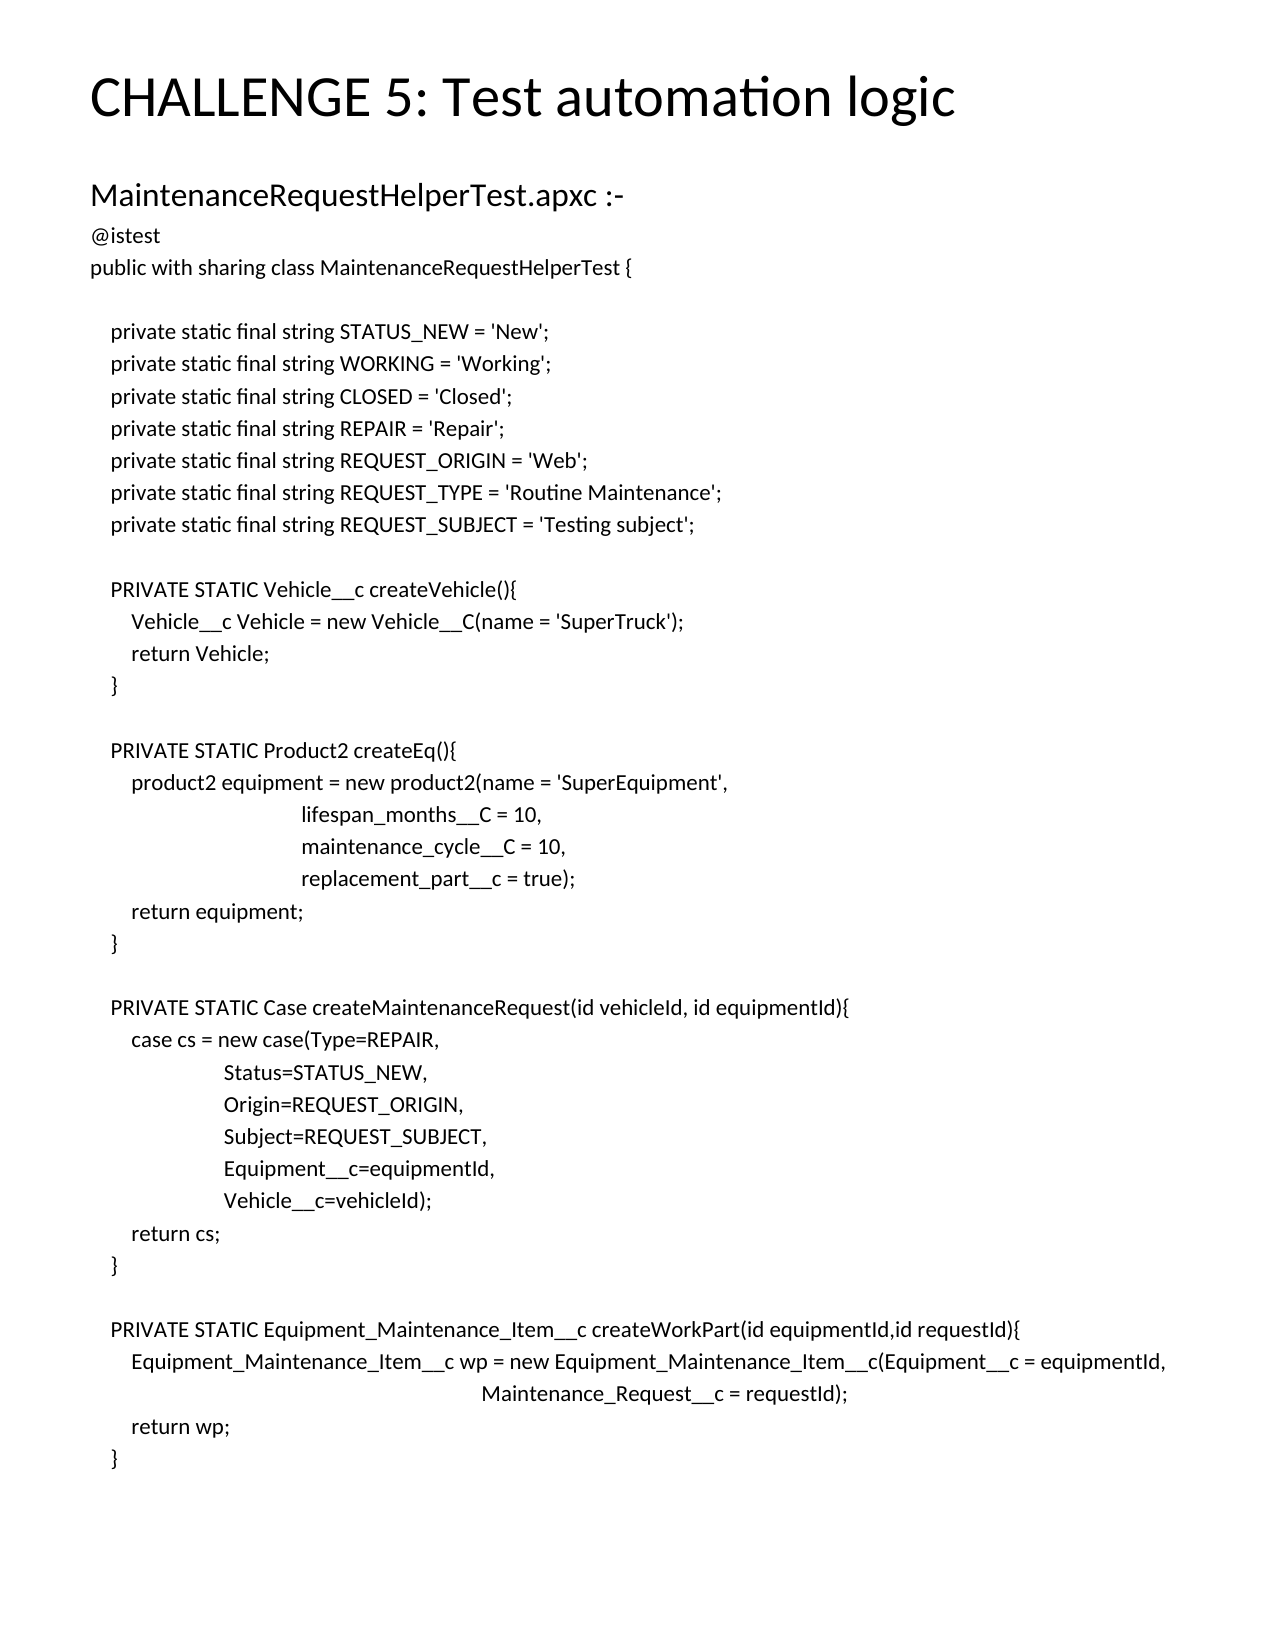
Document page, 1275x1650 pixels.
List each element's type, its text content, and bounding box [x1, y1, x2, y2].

text } [90, 1444, 1185, 1472]
text PRIVATE STATIC Equipment_Maintenance_Item__c createWorkPart(id equipmentId,id requestId){ [90, 1315, 1185, 1343]
text private static final string WORKING = 'Working'; [90, 349, 1185, 378]
text Vehicle__c=vehicleId); [90, 1186, 1185, 1214]
text private static final string REQUEST_SUBJECT = 'Testing subject'; [90, 511, 1185, 538]
text Maintenance_Request__c = requestId); [90, 1379, 1185, 1408]
text private static final string REQUEST_ORIGIN = 'Web'; [90, 446, 1185, 474]
text return Vehicle; [90, 639, 1185, 667]
text } [90, 1251, 1185, 1279]
text Equipment_Maintenance_Item__c wp = new Equipment_Maintenance_Item__c(Equipment__c = equipmentId, [90, 1347, 1185, 1375]
text PRIVATE STATIC Vehicle__c createVehicle(){ [90, 575, 1185, 603]
text CHALLENGE 5: Test automation logic [90, 60, 1185, 131]
text private static final string STATUS_NEW = 'New'; [90, 317, 1185, 345]
text } [90, 929, 1185, 957]
text return equipment; [90, 897, 1185, 925]
text } [90, 671, 1185, 699]
text lifespan_months__C = 10, [90, 800, 1185, 828]
text Equipment__c=equipmentId, [90, 1154, 1185, 1182]
text return wp; [90, 1412, 1185, 1440]
text product2 equipment = new product2(name = 'SuperEquipment', [90, 768, 1185, 796]
text private static final string CLOSED = 'Closed'; [90, 382, 1185, 410]
text private static final string REQUEST_TYPE = 'Routine Maintenance'; [90, 478, 1185, 506]
text Subject=REQUEST_SUBJECT, [90, 1122, 1185, 1150]
text Status=STATUS_NEW, [90, 1058, 1185, 1086]
text private static final string REPAIR = 'Repair'; [90, 414, 1185, 442]
text Vehicle__c Vehicle = new Vehicle__C(name = 'SuperTruck'); [90, 607, 1185, 635]
text @istest [90, 221, 1185, 249]
text PRIVATE STATIC Case createMaintenanceRequest(id vehicleId, id equipmentId){ [90, 993, 1185, 1021]
text case cs = new case(Type=REPAIR, [90, 1026, 1185, 1053]
text replacement_part__c = true); [90, 864, 1185, 893]
text public with sharing class MaintenanceRequestHelperTest { [90, 253, 1185, 281]
text maintenance_cycle__C = 10, [90, 832, 1185, 860]
text return cs; [90, 1219, 1185, 1247]
text PRIVATE STATIC Product2 createEq(){ [90, 736, 1185, 764]
text MaintenanceRequestHelperTest.apxc :- [90, 174, 1185, 215]
text Origin=REQUEST_ORIGIN, [90, 1090, 1185, 1118]
